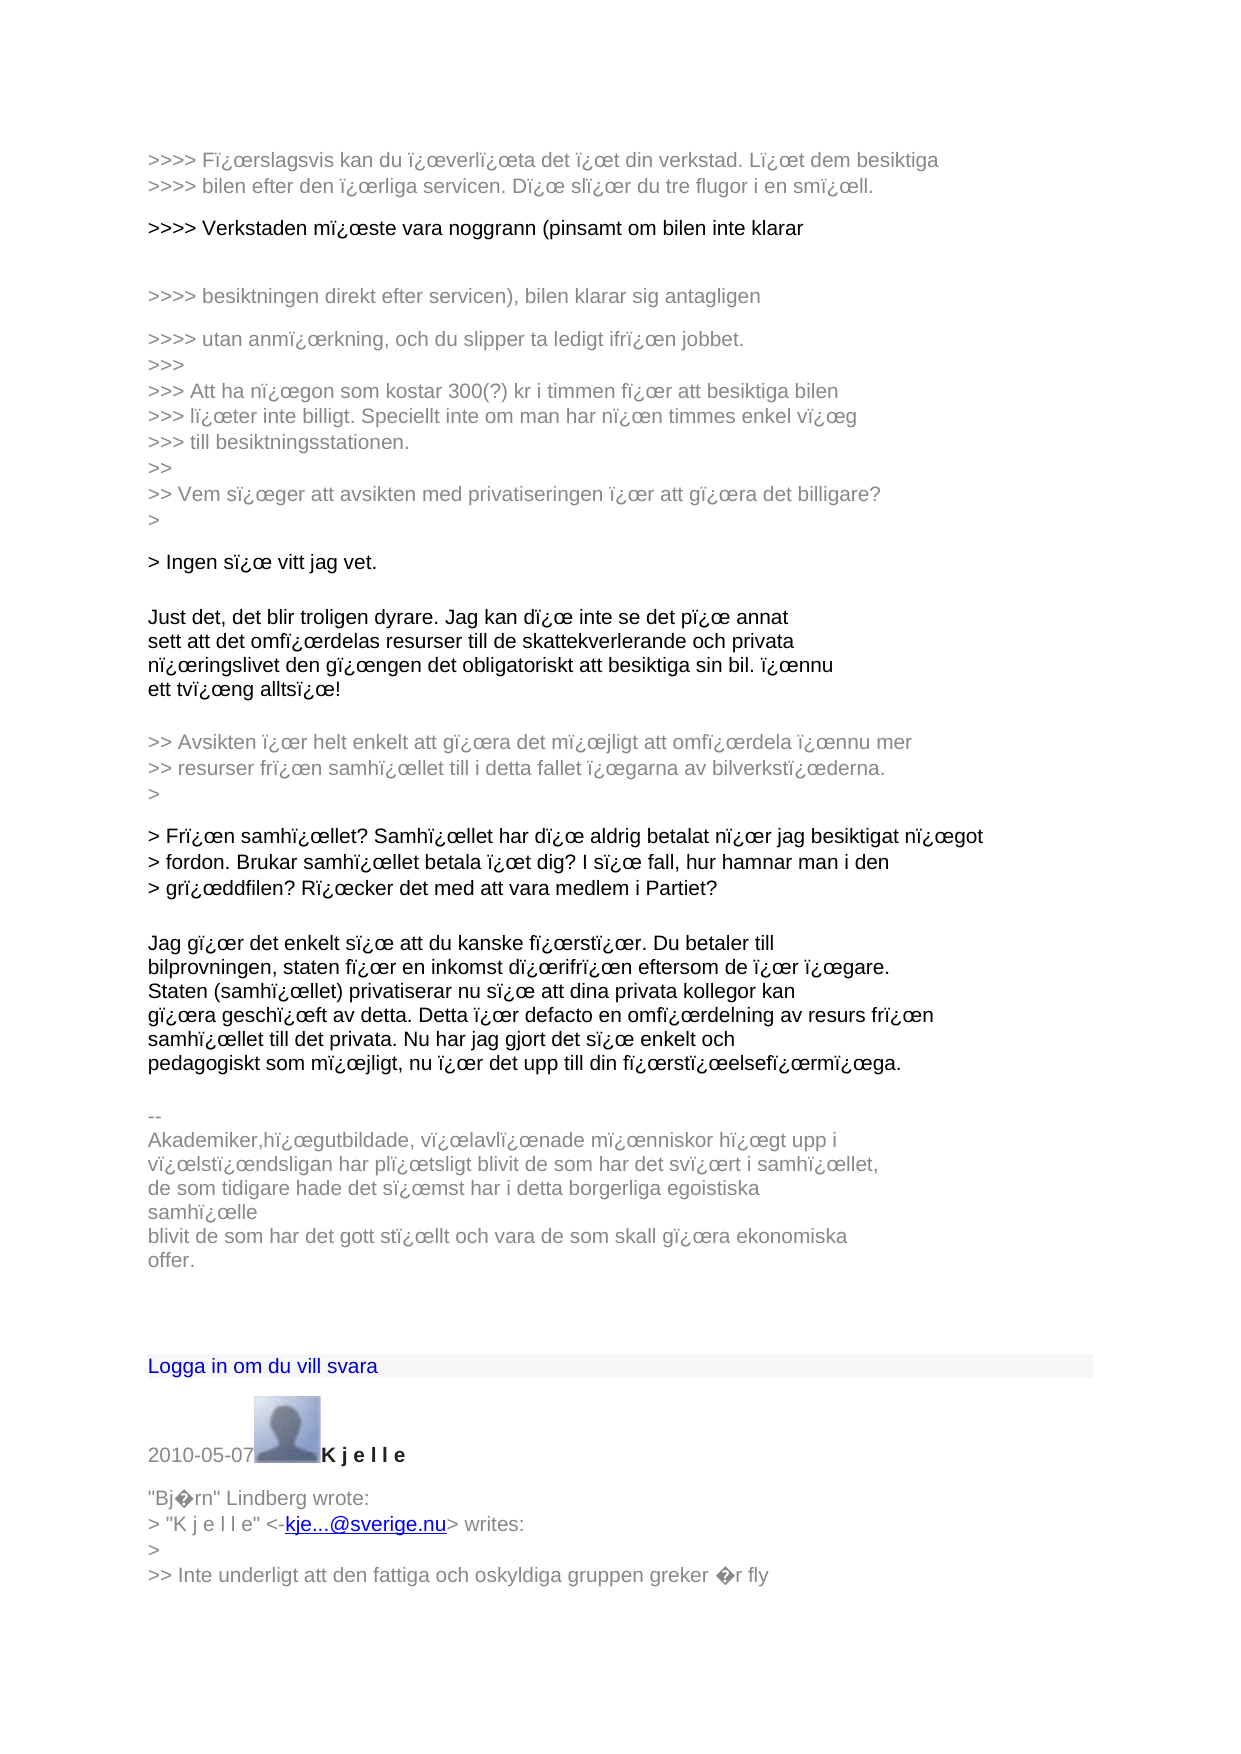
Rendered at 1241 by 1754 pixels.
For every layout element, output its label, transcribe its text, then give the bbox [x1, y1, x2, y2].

text -- Akademiker,hï¿œgutbildade, vï¿œlavlï¿œnade mï¿œnniskor hï¿œgt upp i vï¿œlstï¿œndsligan har plï¿œtsligt blivit de som har det svï¿œrt i samhï¿œllet, de som tidigare hade det sï¿œmst har i detta borgerliga egoistiska samhï¿œlle blivit de som har det gott stï¿œllt och vara de som skall gï¿œra ekonomiska offer. [148, 1104, 1093, 1272]
text Logga in om du vill svara [148, 1354, 1093, 1378]
text 2010-05-07K j e l l e [148, 1396, 1093, 1467]
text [148, 148, 1093, 197]
text Jag gï¿œr det enkelt sï¿œ att du kanske fï¿œrstï¿œr. Du betaler till bilprovningen, staten fï¿œr en inkomst dï¿œrifrï¿œn eftersom de ï¿œr ï¿œgare. Staten (samhï¿œllet) privatiserar nu sï¿œ att dina privata kollegor kan gï¿œra geschï¿œft av detta. Detta ï¿œr defacto en omfï¿œrdelning av resurs frï¿œn samhï¿œllet till det privata. Nu har jag gjort det sï¿œ enkelt och pedagogiskt som mï¿œjligt, nu ï¿œr det upp till din fï¿œrstï¿œelsefï¿œrmï¿œga. [148, 931, 1093, 1075]
text > Ingen sï¿œ vitt jag vet. [148, 550, 1093, 574]
text >>>> Verkstaden mï¿œste vara noggrann (pinsamt om bilen inte klarar [148, 216, 1093, 240]
picture [254, 1396, 321, 1463]
text > Frï¿œn samhï¿œllet? Samhï¿œllet har dï¿œ aldrig betalat nï¿œr jag besiktigat nï¿œgot > fordon. Brukar samhï¿œllet betala ï¿œt dig? I sï¿œ fall, hur hamnar man i den > grï¿œddfilen? Rï¿œcker det med att vara medlem i Partiet? [148, 824, 1093, 900]
text >>>> utan anmï¿œrkning, och du slipper ta ledigt ifrï¿œn jobbet. >>> >>> Att ha nï¿œgon som kostar 300(?) kr i timmen fï¿œr att besiktiga bilen >>> lï¿œter inte billigt. Speciellt inte om man har nï¿œn timmes enkel vï¿œg >>> till besiktningsstationen. >> >> Vem sï¿œger att avsikten med privatiseringen ï¿œr att gï¿œra det billigare? > [148, 327, 1093, 532]
text >>>> besiktningen direkt efter servicen), bilen klarar sig antagligen [148, 258, 1093, 308]
text >> Avsikten ï¿œr helt enkelt att gï¿œra det mï¿œjligt att omfï¿œrdela ï¿œnnu mer >> resurser frï¿œn samhï¿œllet till i detta fallet ï¿œgarna av bilverkstï¿œderna. > [148, 730, 1093, 806]
text Just det, det blir troligen dyrare. Jag kan dï¿œ inte se det pï¿œ annat sett att det omfï¿œrdelas resurser till de skattekverlerande och privata nï¿œringslivet den gï¿œngen det obligatoriskt att besiktiga sin bil. ï¿œnnu ett tvï¿œng alltsï¿œ! [148, 605, 1093, 701]
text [148, 1486, 1093, 1587]
